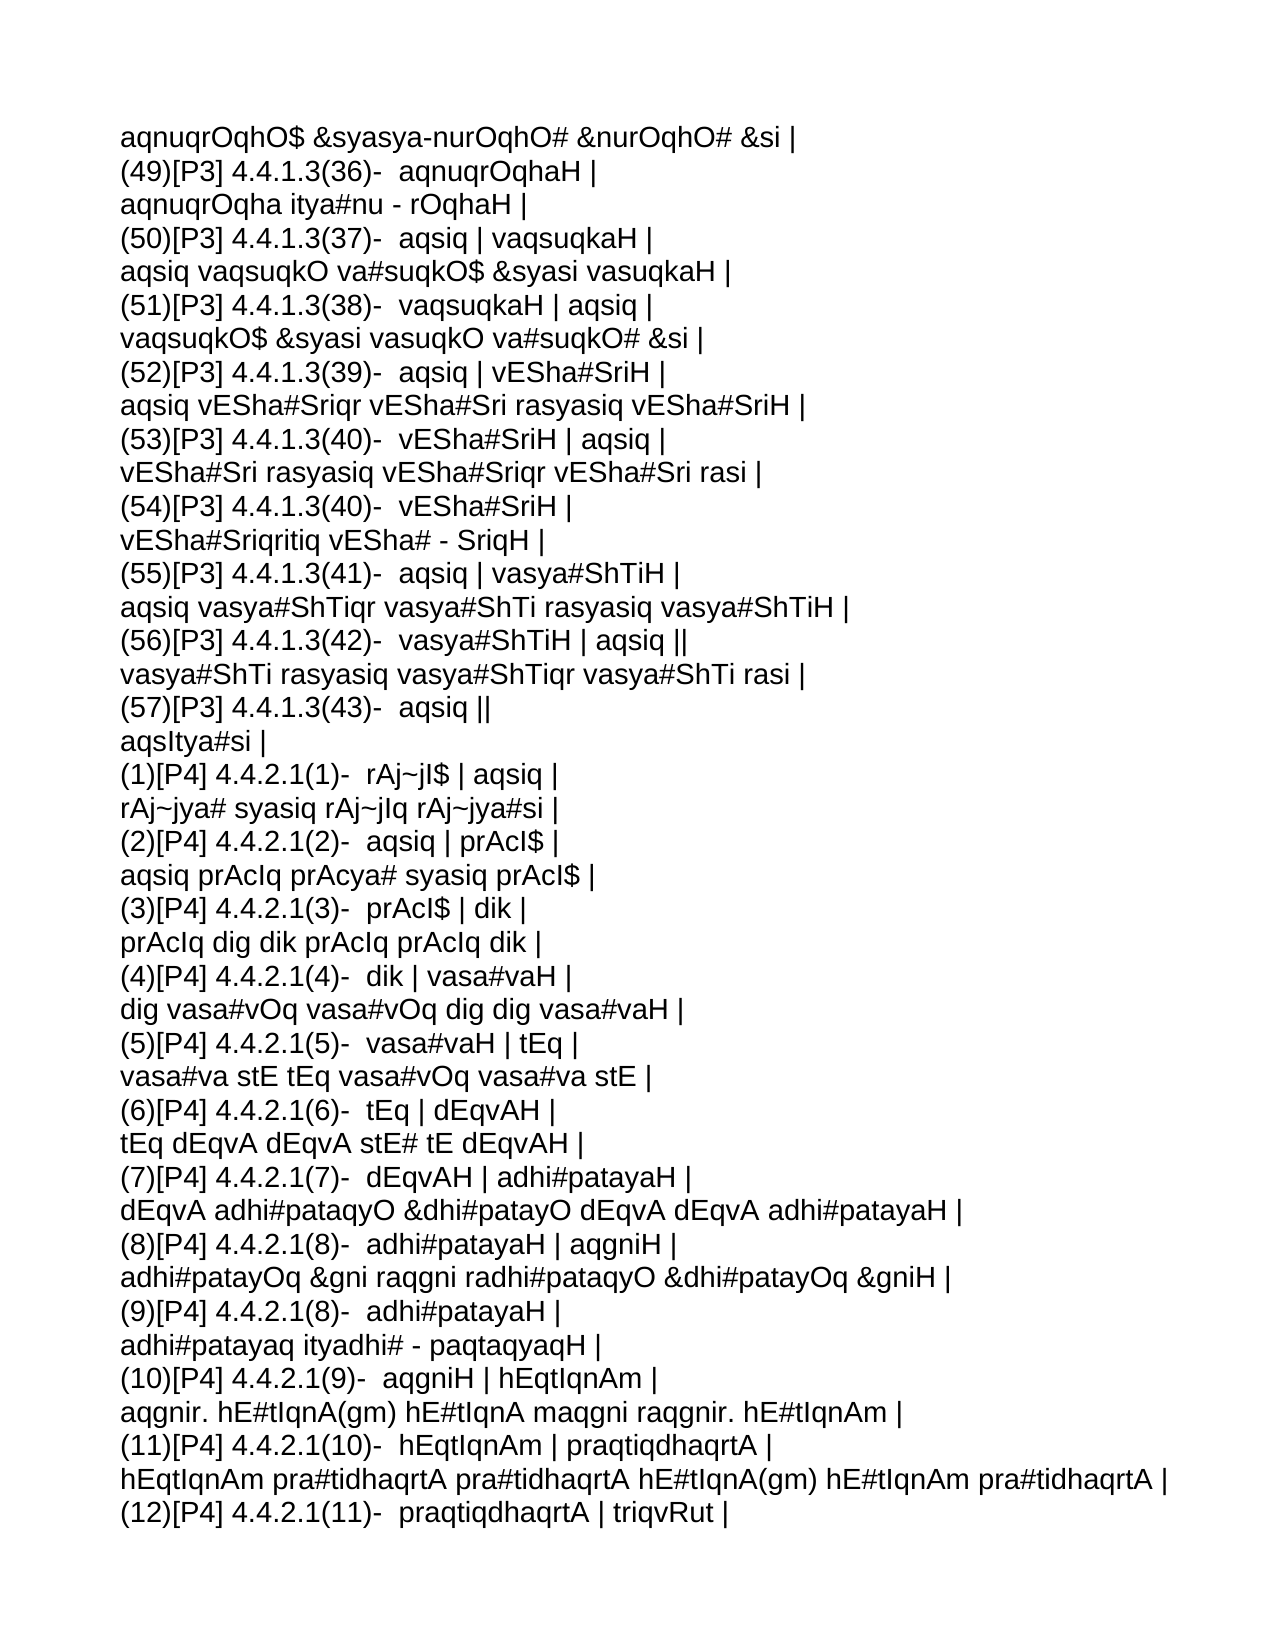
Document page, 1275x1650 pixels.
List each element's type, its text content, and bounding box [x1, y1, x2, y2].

text (6)[P4] 4.4.2.1(6)- tEq | dEqvAH | [120, 1093, 1200, 1126]
text (10)[P4] 4.4.2.1(9)- aqgniH | hEqtIqnAm | [120, 1361, 1200, 1394]
text (54)[P3] 4.4.1.3(40)- vESha#SriH | [120, 489, 1200, 522]
text rAj~jya# syasiq rAj~jIq rAj~jya#si | [120, 791, 1200, 824]
text aqsiq vaqsuqkO va#suqkO$ &syasi vasuqkaH | [120, 254, 1200, 288]
text prAcIq dig dik prAcIq prAcIq dik | [120, 925, 1200, 958]
text vESha#Sriqritiq vESha# - SriqH | [120, 522, 1200, 556]
text vasya#ShTi rasyasiq vasya#ShTiqr vasya#ShTi rasi | [120, 657, 1200, 690]
text adhi#patayOq &gni raqgni radhi#pataqyO &dhi#patayOq &gniH | [120, 1260, 1200, 1294]
text aqnuqrOqha itya#nu - rOqhaH | [120, 187, 1200, 221]
text (2)[P4] 4.4.2.1(2)- aqsiq | prAcI$ | [120, 824, 1200, 858]
text (3)[P4] 4.4.2.1(3)- prAcI$ | dik | [120, 891, 1200, 925]
text hEqtIqnAm pra#tidhaqrtA pra#tidhaqrtA hE#tIqnA(gm) hE#tIqnAm pra#tidhaqrtA | [120, 1462, 1200, 1495]
text adhi#patayaq ityadhi# - paqtaqyaqH | [120, 1327, 1200, 1361]
text (1)[P4] 4.4.2.1(1)- rAj~jI$ | aqsiq | [120, 757, 1200, 791]
text (8)[P4] 4.4.2.1(8)- adhi#patayaH | aqgniH | [120, 1227, 1200, 1260]
text (55)[P3] 4.4.1.3(41)- aqsiq | vasya#ShTiH | [120, 556, 1200, 589]
text (56)[P3] 4.4.1.3(42)- vasya#ShTiH | aqsiq || [120, 623, 1200, 657]
text (7)[P4] 4.4.2.1(7)- dEqvAH | adhi#patayaH | [120, 1160, 1200, 1193]
text (11)[P4] 4.4.2.1(10)- hEqtIqnAm | praqtiqdhaqrtA | [120, 1428, 1200, 1462]
text aqgnir. hE#tIqnA(gm) hE#tIqnA maqgni raqgnir. hE#tIqnAm | [120, 1394, 1200, 1428]
text (5)[P4] 4.4.2.1(5)- vasa#vaH | tEq | [120, 1026, 1200, 1059]
text (50)[P3] 4.4.1.3(37)- aqsiq | vaqsuqkaH | [120, 221, 1200, 254]
text dig vasa#vOq vasa#vOq dig dig vasa#vaH | [120, 992, 1200, 1026]
text aqsiq prAcIq prAcya# syasiq prAcI$ | [120, 858, 1200, 891]
text tEq dEqvA dEqvA stE# tE dEqvAH | [120, 1126, 1200, 1160]
text (53)[P3] 4.4.1.3(40)- vESha#SriH | aqsiq | [120, 422, 1200, 455]
text (49)[P3] 4.4.1.3(36)- aqnuqrOqhaH | [120, 153, 1200, 187]
text vESha#Sri rasyasiq vESha#Sriqr vESha#Sri rasi | [120, 455, 1200, 489]
text aqsiq vasya#ShTiqr vasya#ShTi rasyasiq vasya#ShTiH | [120, 589, 1200, 623]
text (51)[P3] 4.4.1.3(38)- vaqsuqkaH | aqsiq | [120, 288, 1200, 321]
text vaqsuqkO$ &syasi vasuqkO va#suqkO# &si | [120, 321, 1200, 355]
text aqnuqrOqhO$ &syasya-nurOqhO# &nurOqhO# &si | [120, 120, 1200, 153]
text aqsItya#si | [120, 724, 1200, 757]
text aqsiq vESha#Sriqr vESha#Sri rasyasiq vESha#SriH | [120, 388, 1200, 422]
text vasa#va stE tEq vasa#vOq vasa#va stE | [120, 1059, 1200, 1093]
text dEqvA adhi#pataqyO &dhi#patayO dEqvA dEqvA adhi#patayaH | [120, 1193, 1200, 1227]
text (12)[P4] 4.4.2.1(11)- praqtiqdhaqrtA | triqvRut | [120, 1495, 1200, 1529]
text (9)[P4] 4.4.2.1(8)- adhi#patayaH | [120, 1294, 1200, 1327]
text (57)[P3] 4.4.1.3(43)- aqsiq || [120, 690, 1200, 724]
text (52)[P3] 4.4.1.3(39)- aqsiq | vESha#SriH | [120, 355, 1200, 388]
text (4)[P4] 4.4.2.1(4)- dik | vasa#vaH | [120, 958, 1200, 992]
